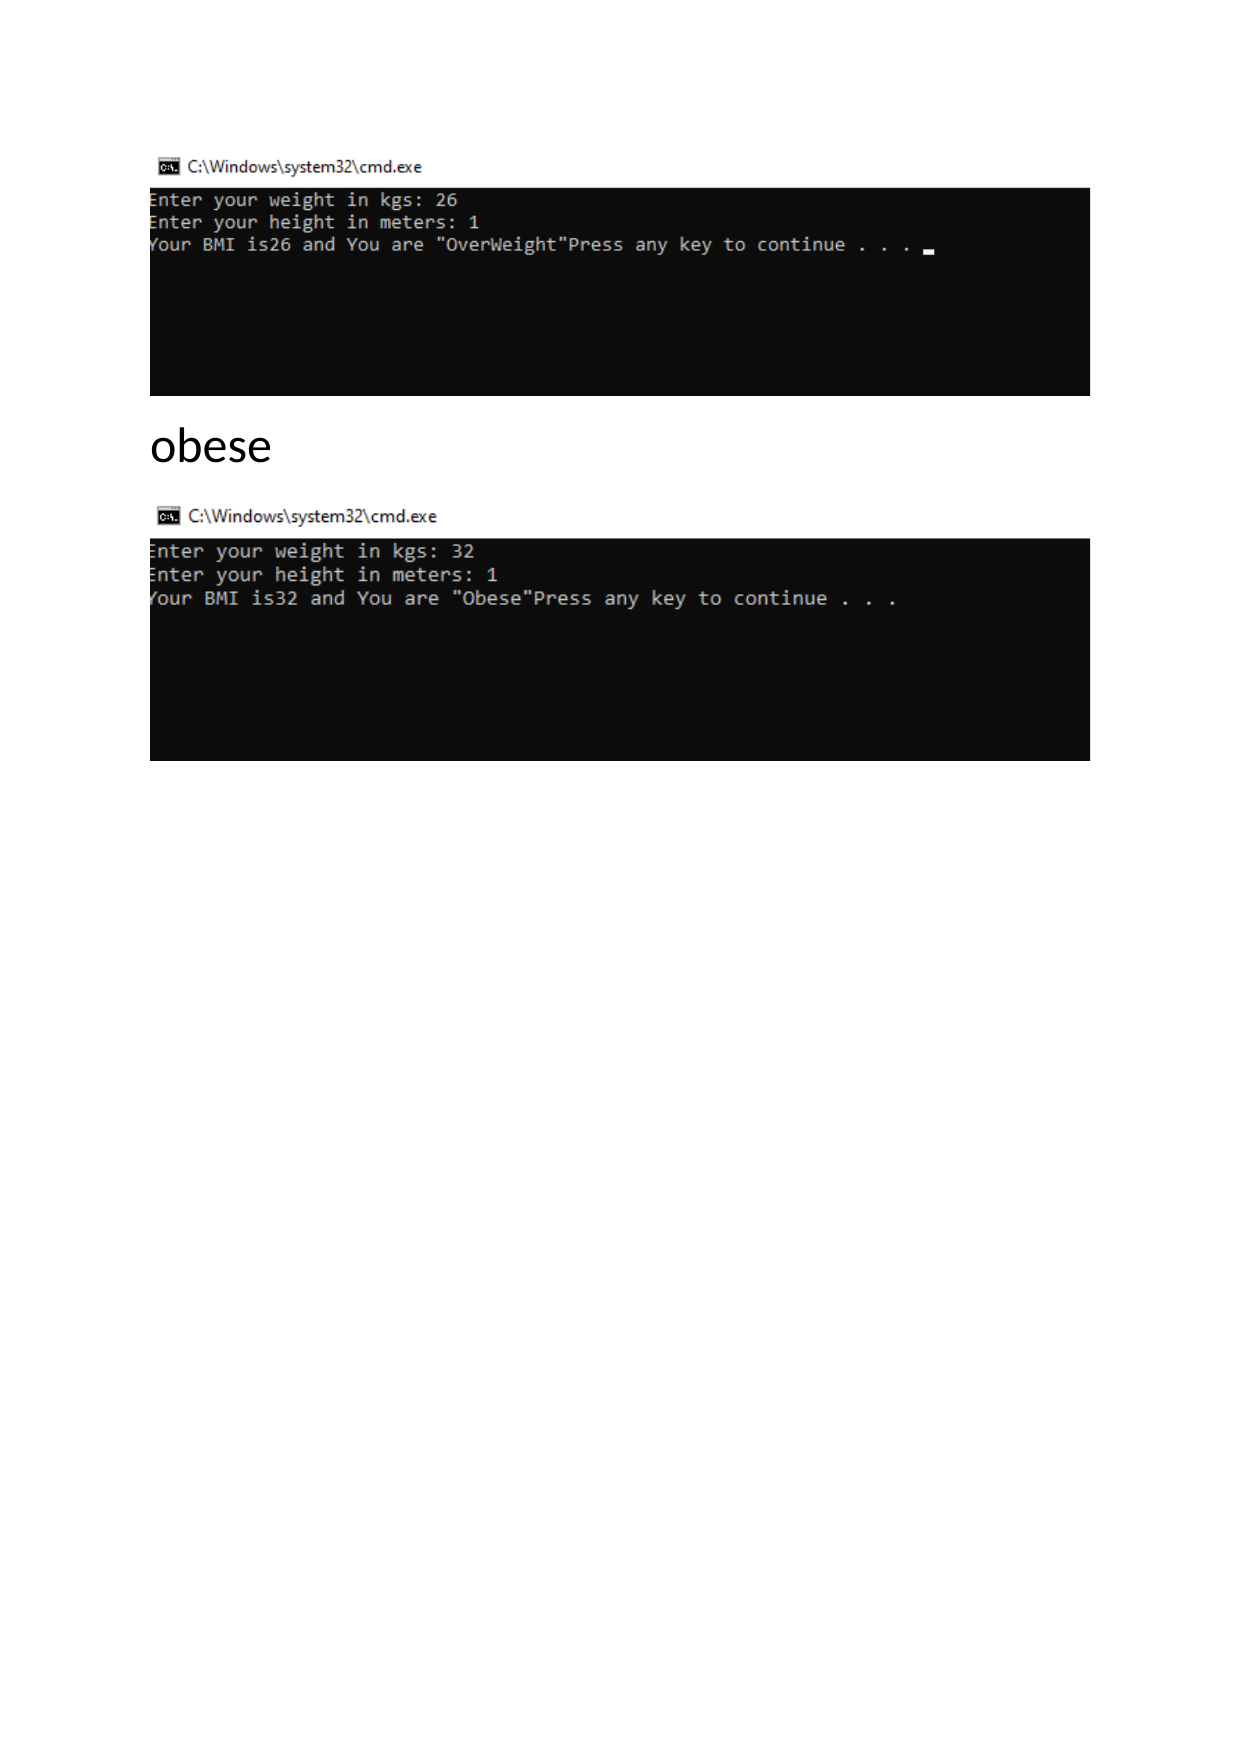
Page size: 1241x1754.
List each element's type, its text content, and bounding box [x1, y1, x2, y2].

picture [150, 150, 1091, 396]
picture [150, 496, 1091, 761]
text obese [150, 414, 1090, 475]
